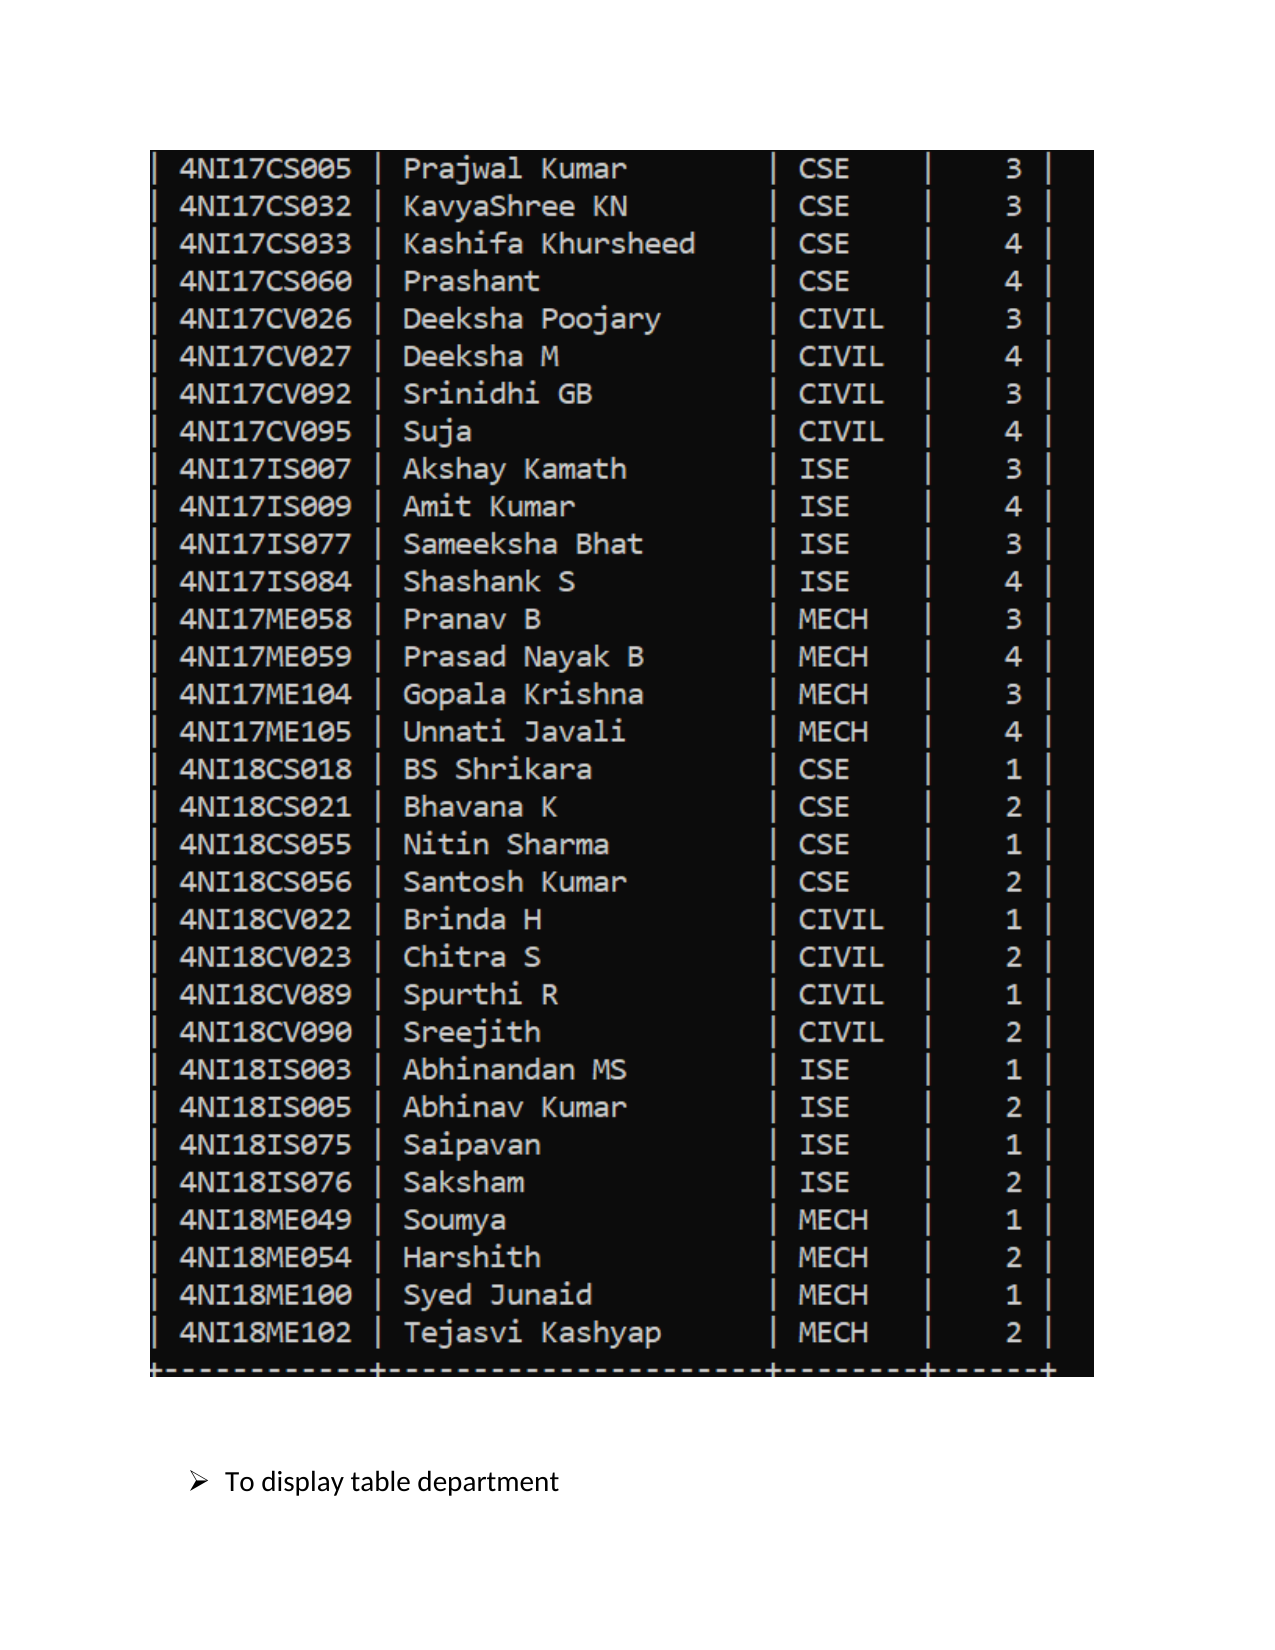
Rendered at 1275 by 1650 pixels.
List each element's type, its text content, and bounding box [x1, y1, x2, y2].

list To display table department [187, 1463, 1125, 1499]
picture [150, 150, 1094, 1377]
